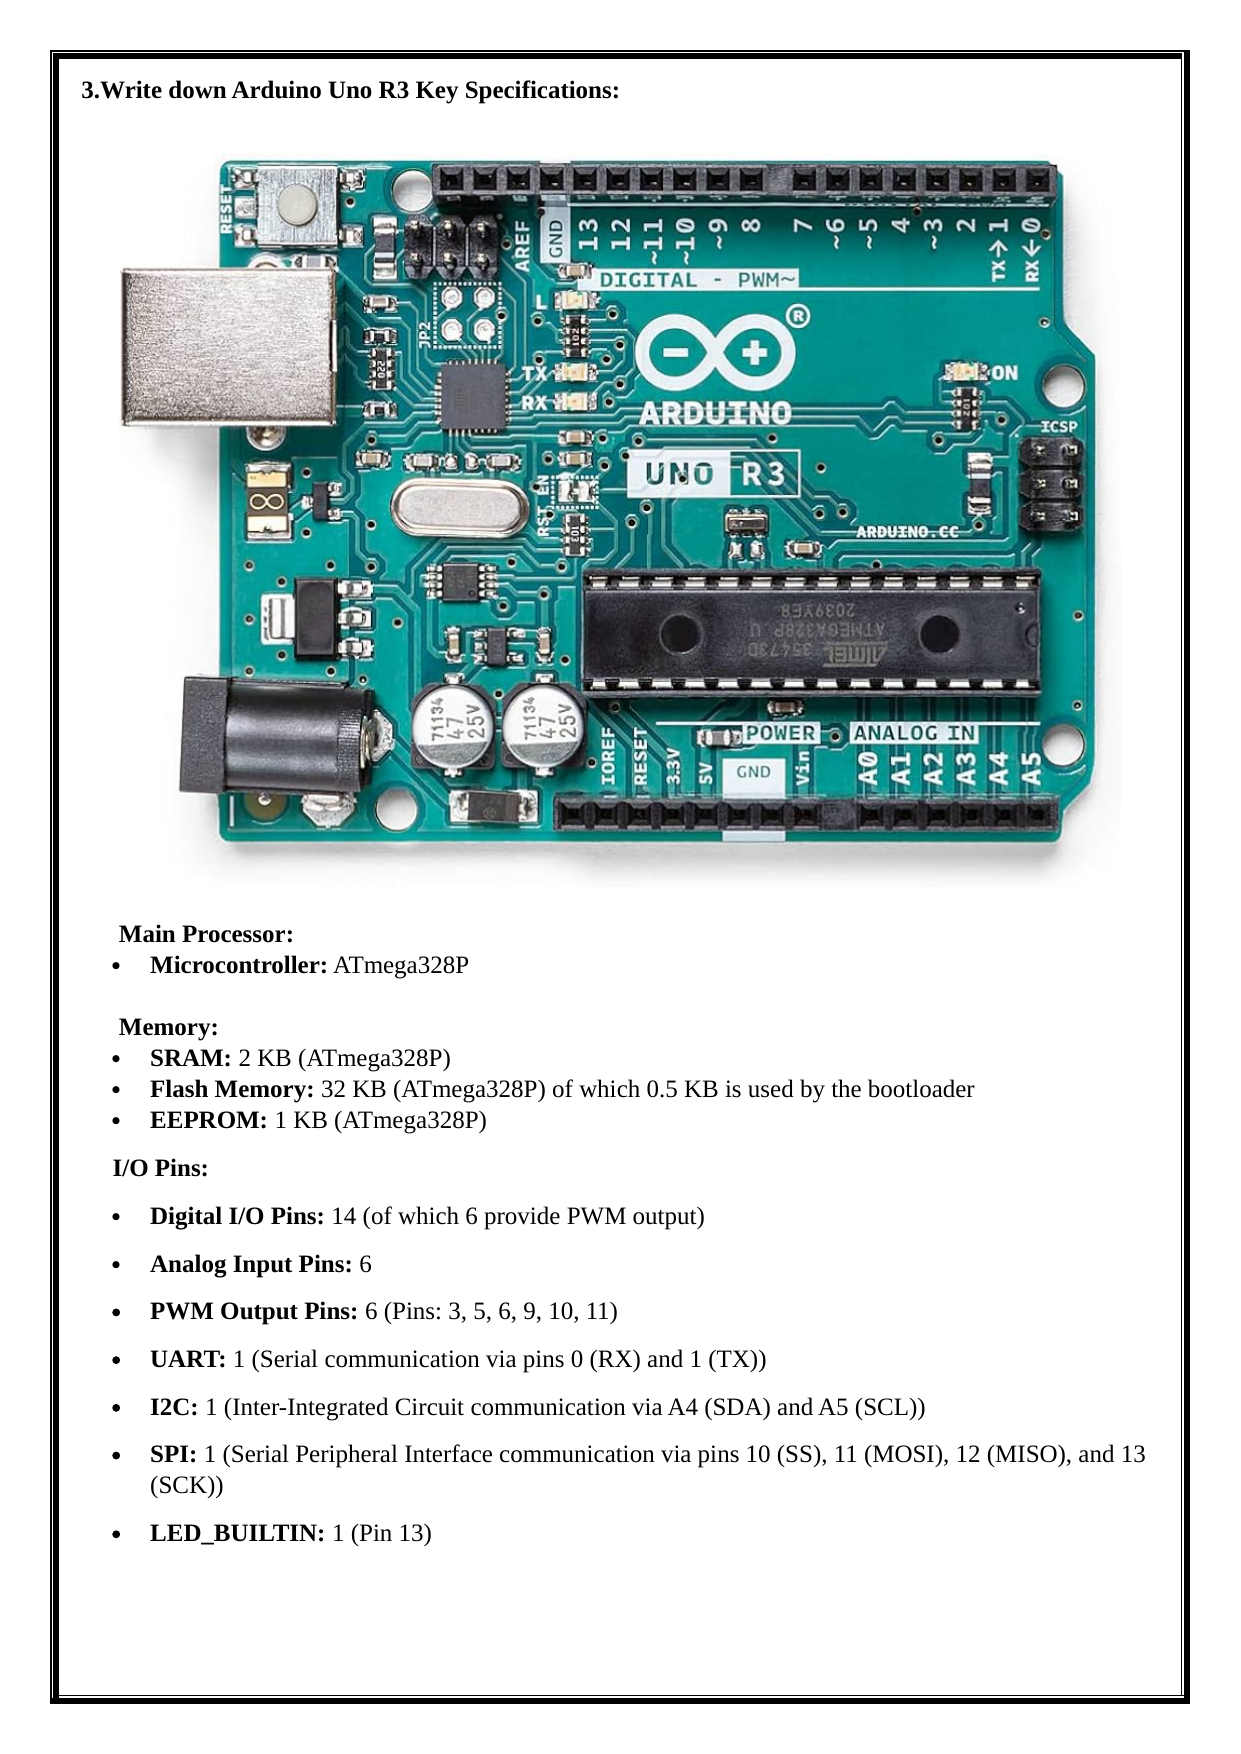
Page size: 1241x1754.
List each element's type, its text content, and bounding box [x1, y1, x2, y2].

list Flash Memory: 32 KB (ATmega328P) of which 0.5 KB is used by the bootloader [112, 1074, 1165, 1103]
list PWM Output Pins: 6 (Pins: 3, 5, 6, 9, 10, 11) [112, 1296, 1165, 1325]
list Main Processor: [119, 919, 1165, 948]
text I/O Pins: [112, 1153, 1165, 1182]
list UART: 1 (Serial communication via pins 0 (RX) and 1 (TX)) [112, 1344, 1165, 1373]
list Analog Input Pins: 6 [112, 1249, 1165, 1277]
list SRAM: 2 KB (ATmega328P) [112, 1043, 1165, 1072]
list I2C: 1 (Inter-Integrated Circuit communication via A4 (SDA) and A5 (SCL)) [112, 1392, 1165, 1421]
list LED_BUILTIN: 1 (Pin 13) [112, 1518, 1165, 1547]
text 3.Write down Arduino Uno R3 Key Specifications: [81, 75, 1165, 104]
list SPI: 1 (Serial Peripheral Interface communication via pins 10 (SS), 11 (MOSI), 12 (MISO), and 13 (SCK)) [112, 1439, 1165, 1499]
list Microcontroller: ATmega328P [112, 950, 1165, 979]
list EEPROM: 1 KB (ATmega328P) [112, 1106, 1165, 1134]
list Memory: [119, 1012, 1165, 1041]
list Digital I/O Pins: 14 (of which 6 provide PWM output) [112, 1201, 1165, 1230]
picture [118, 153, 1122, 887]
